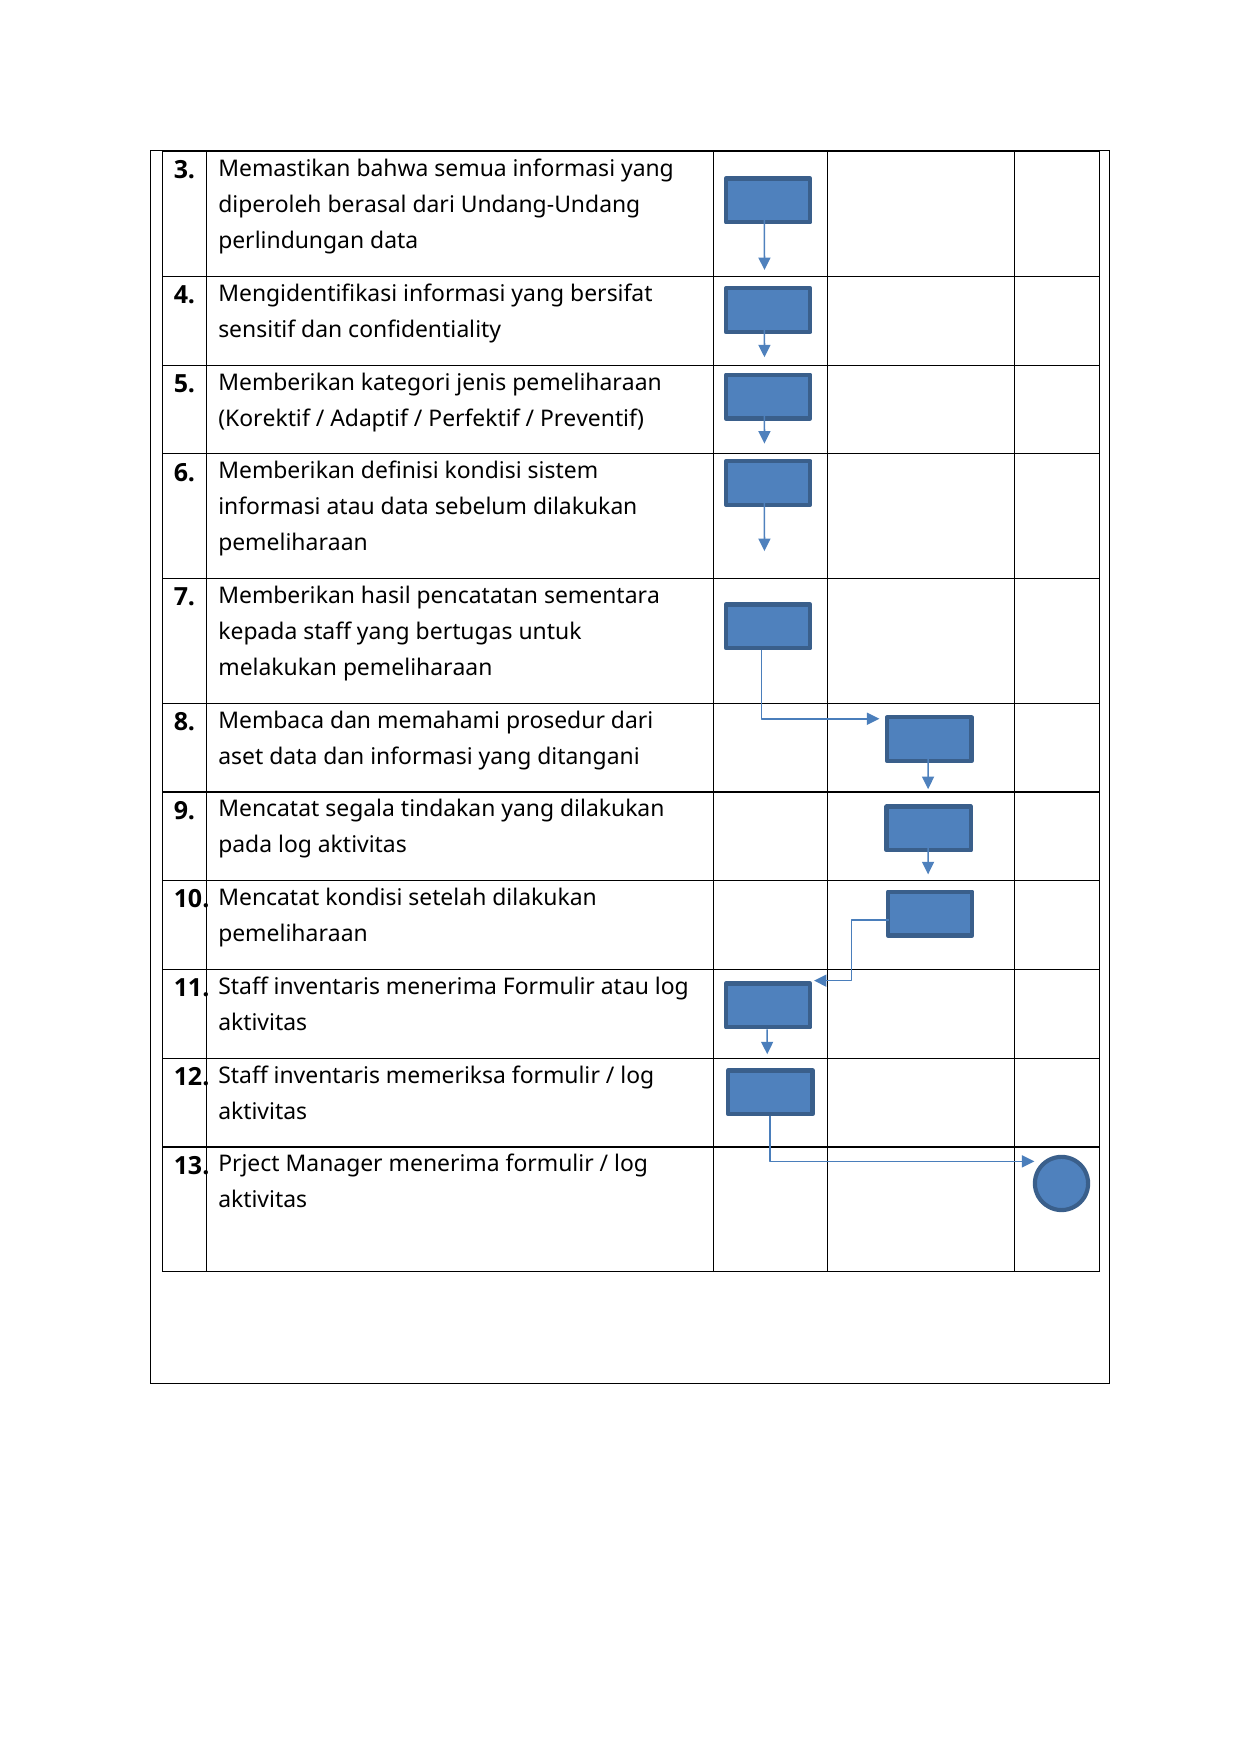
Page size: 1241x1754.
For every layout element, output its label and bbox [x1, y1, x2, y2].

table_cell [151, 151, 1109, 1383]
